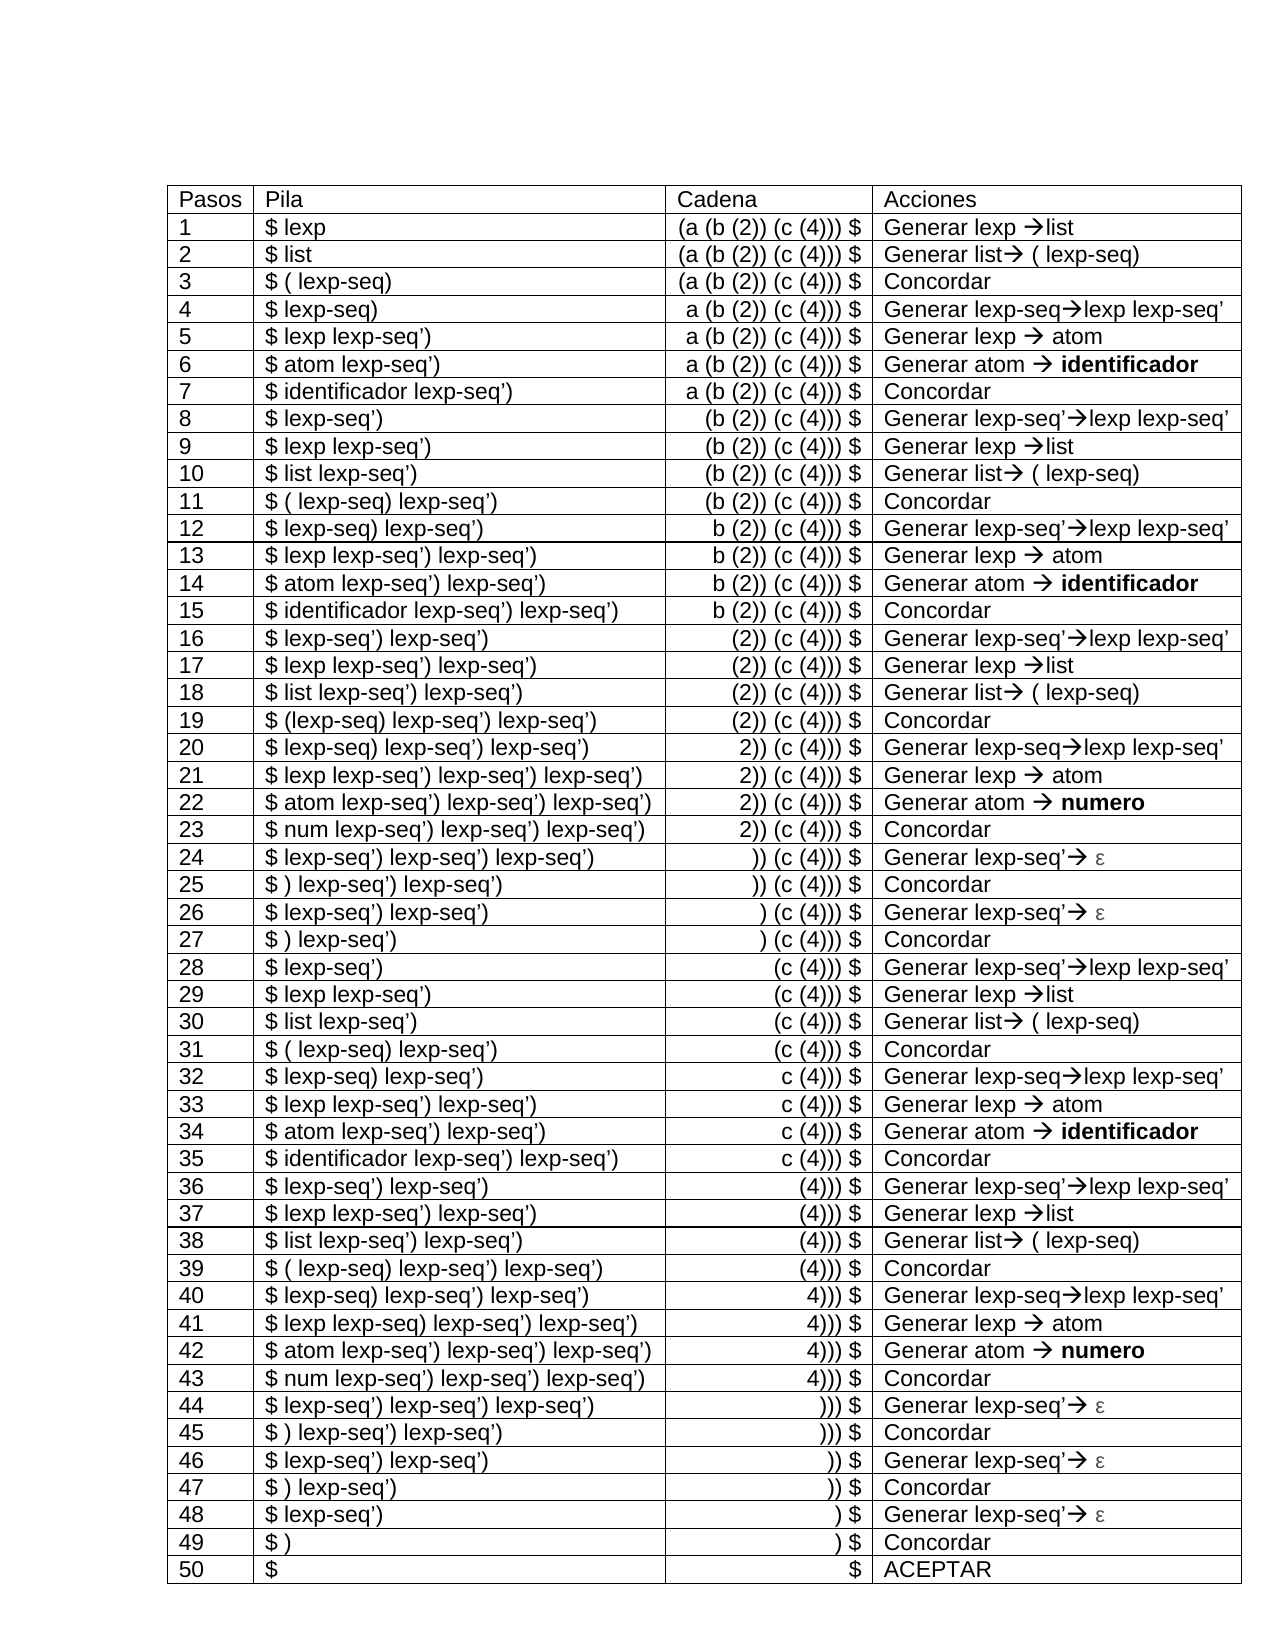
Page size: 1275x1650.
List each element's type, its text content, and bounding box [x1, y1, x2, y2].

table_cell Generar lexp atom [873, 543, 1241, 569]
table_cell ))) $ [666, 1392, 872, 1418]
table_cell Generar lexp-seqlexp lexp-seq’ [873, 1063, 1241, 1089]
table_cell 44 [168, 1392, 253, 1418]
table_cell $ atom lexp-seq’) [254, 351, 665, 377]
table_cell Generar lexp-seqlexp lexp-seq’ [873, 734, 1241, 761]
table_cell (c (4))) $ [666, 954, 872, 980]
table_cell ) $ [666, 1529, 872, 1555]
table_cell Generar lexp atom [873, 323, 1241, 349]
table_cell Concordar [873, 1145, 1241, 1172]
table_cell (4))) $ [666, 1173, 872, 1199]
table_header Cadena [666, 186, 872, 212]
table_cell Generar atom identificador [873, 570, 1241, 596]
table_cell Generar list ( lexp-seq) [873, 460, 1241, 487]
table_cell a (b (2)) (c (4))) $ [666, 323, 872, 349]
table_cell $ identificador lexp-seq’) [254, 378, 665, 404]
table_cell 7 [168, 378, 253, 404]
table_cell 33 [168, 1091, 253, 1117]
table_cell b (2)) (c (4))) $ [666, 543, 872, 569]
table_cell Generar lexp-seq’ ε [873, 899, 1241, 925]
table_cell (c (4))) $ [666, 1036, 872, 1062]
table_cell 4))) $ [666, 1337, 872, 1363]
table_cell Generar list ( lexp-seq) [873, 1008, 1241, 1035]
table_cell 32 [168, 1063, 253, 1089]
table_cell 48 [168, 1501, 253, 1528]
table_cell Concordar [873, 597, 1241, 623]
table_cell 17 [168, 652, 253, 678]
table_cell 23 [168, 816, 253, 843]
table_cell 26 [168, 899, 253, 925]
table_cell $ lexp lexp-seq’) [254, 981, 665, 1007]
table_cell (2)) (c (4))) $ [666, 652, 872, 678]
table_cell Generar lexp-seq’ ε [873, 1501, 1241, 1528]
table_cell 31 [168, 1036, 253, 1062]
table_cell $ ) lexp-seq’) lexp-seq’) [254, 1419, 665, 1446]
table_cell Generar list ( lexp-seq) [873, 1228, 1241, 1254]
table_cell 6 [168, 351, 253, 377]
table_cell Generar atom identificador [873, 351, 1241, 377]
table_cell 37 [168, 1200, 253, 1226]
table_cell )) $ [666, 1447, 872, 1473]
table_cell Generar list ( lexp-seq) [873, 679, 1241, 706]
table_cell 2)) (c (4))) $ [666, 789, 872, 815]
table_cell b (2)) (c (4))) $ [666, 570, 872, 596]
table_cell $ lexp-seq) [254, 296, 665, 322]
table_cell 38 [168, 1228, 253, 1254]
table_cell (2)) (c (4))) $ [666, 679, 872, 706]
table_header Pila [254, 186, 665, 212]
table_cell 46 [168, 1447, 253, 1473]
table_cell (b (2)) (c (4))) $ [666, 460, 872, 487]
table_cell Generar lexp-seqlexp lexp-seq’ [873, 296, 1241, 322]
table_cell 18 [168, 679, 253, 706]
table_cell $ atom lexp-seq’) lexp-seq’) lexp-seq’) [254, 789, 665, 815]
table_cell $ lexp-seq’) lexp-seq’) [254, 1447, 665, 1473]
table_cell 45 [168, 1419, 253, 1446]
table_cell (a (b (2)) (c (4))) $ [666, 214, 872, 240]
table_cell Generar lexp-seq’lexp lexp-seq’ [873, 625, 1241, 651]
table_cell 50 [168, 1556, 253, 1583]
table_cell $ ( lexp-seq) lexp-seq’) lexp-seq’) [254, 1255, 665, 1281]
table_cell 42 [168, 1337, 253, 1363]
table_cell Generar atom identificador [873, 1118, 1241, 1144]
table_cell $ list lexp-seq’) lexp-seq’) [254, 679, 665, 706]
table_cell 49 [168, 1529, 253, 1555]
table_cell 20 [168, 734, 253, 761]
table_cell Concordar [873, 268, 1241, 294]
table_cell 47 [168, 1474, 253, 1500]
table_cell 11 [168, 488, 253, 514]
table_cell $ ( lexp-seq) [254, 268, 665, 294]
table_cell Generar lexp list [873, 433, 1241, 459]
table_cell 9 [168, 433, 253, 459]
table_cell $ lexp-seq) lexp-seq’) lexp-seq’) [254, 734, 665, 761]
table_cell Generar atom numero [873, 1337, 1241, 1363]
table_cell (c (4))) $ [666, 981, 872, 1007]
table_cell $ list lexp-seq’) lexp-seq’) [254, 1228, 665, 1254]
table_cell $ lexp-seq’) [254, 405, 665, 432]
table_cell (b (2)) (c (4))) $ [666, 405, 872, 432]
table_cell ) (c (4))) $ [666, 926, 872, 952]
table_cell Generar lexp-seq’lexp lexp-seq’ [873, 405, 1241, 432]
table_cell $ ( lexp-seq) lexp-seq’) [254, 1036, 665, 1062]
table_cell 22 [168, 789, 253, 815]
table_cell Generar lexp atom [873, 762, 1241, 788]
table_cell $ ) lexp-seq’) lexp-seq’) [254, 871, 665, 898]
table_cell Concordar [873, 816, 1241, 843]
table_cell Generar lexp list [873, 214, 1241, 240]
table_cell 4))) $ [666, 1365, 872, 1391]
table_cell Concordar [873, 488, 1241, 514]
table_cell 19 [168, 707, 253, 733]
table_cell Concordar [873, 1036, 1241, 1062]
table_cell $ list lexp-seq’) [254, 1008, 665, 1035]
table_cell Concordar [873, 1474, 1241, 1500]
table_cell 27 [168, 926, 253, 952]
table_cell 4 [168, 296, 253, 322]
table_cell Concordar [873, 926, 1241, 952]
table_cell $ lexp-seq’) [254, 1501, 665, 1528]
table_cell Concordar [873, 871, 1241, 898]
table_cell Generar lexp-seqlexp lexp-seq’ [873, 1282, 1241, 1309]
table_cell 43 [168, 1365, 253, 1391]
table_cell $ lexp lexp-seq’) lexp-seq’) [254, 543, 665, 569]
table_cell 36 [168, 1173, 253, 1199]
table_cell $ lexp lexp-seq’) [254, 323, 665, 349]
table_cell $ atom lexp-seq’) lexp-seq’) lexp-seq’) [254, 1337, 665, 1363]
table_cell 8 [168, 405, 253, 432]
table_cell Concordar [873, 1529, 1241, 1555]
table_cell 16 [168, 625, 253, 651]
table_cell (c (4))) $ [666, 1008, 872, 1035]
table_cell $ lexp [254, 214, 665, 240]
table_cell (b (2)) (c (4))) $ [666, 488, 872, 514]
table_cell Generar list ( lexp-seq) [873, 241, 1241, 267]
table_cell b (2)) (c (4))) $ [666, 515, 872, 541]
table_cell $ lexp-seq’) lexp-seq’) [254, 899, 665, 925]
table_cell $ lexp lexp-seq) lexp-seq’) lexp-seq’) [254, 1310, 665, 1336]
table_cell 24 [168, 844, 253, 870]
table_cell 39 [168, 1255, 253, 1281]
table_cell Concordar [873, 1419, 1241, 1446]
table_cell $ lexp-seq’) lexp-seq’) [254, 625, 665, 651]
table_cell $ list [254, 241, 665, 267]
table_cell (2)) (c (4))) $ [666, 625, 872, 651]
table_cell 13 [168, 543, 253, 569]
table_cell Generar lexp-seq’lexp lexp-seq’ [873, 954, 1241, 980]
table_cell b (2)) (c (4))) $ [666, 597, 872, 623]
table_cell 1 [168, 214, 253, 240]
table_cell 40 [168, 1282, 253, 1309]
table_cell $ lexp-seq) lexp-seq’) [254, 1063, 665, 1089]
table_cell Generar lexp-seq’lexp lexp-seq’ [873, 515, 1241, 541]
table_cell $ num lexp-seq’) lexp-seq’) lexp-seq’) [254, 1365, 665, 1391]
table_cell 15 [168, 597, 253, 623]
table_cell ACEPTAR [873, 1556, 1241, 1583]
table_cell Generar lexp-seq’ ε [873, 1392, 1241, 1418]
table_cell (b (2)) (c (4))) $ [666, 433, 872, 459]
table_cell c (4))) $ [666, 1091, 872, 1117]
table_cell Generar lexp atom [873, 1091, 1241, 1117]
table_cell a (b (2)) (c (4))) $ [666, 351, 872, 377]
table_cell $ identificador lexp-seq’) lexp-seq’) [254, 597, 665, 623]
table_cell c (4))) $ [666, 1118, 872, 1144]
table_cell 3 [168, 268, 253, 294]
table_cell $ lexp-seq’) lexp-seq’) [254, 1173, 665, 1199]
table_cell 5 [168, 323, 253, 349]
table_cell a (b (2)) (c (4))) $ [666, 378, 872, 404]
table_cell 41 [168, 1310, 253, 1336]
table_header Acciones [873, 186, 1241, 212]
table_cell 21 [168, 762, 253, 788]
table_cell a (b (2)) (c (4))) $ [666, 296, 872, 322]
table_cell ))) $ [666, 1419, 872, 1446]
table_cell 2 [168, 241, 253, 267]
table_cell $ identificador lexp-seq’) lexp-seq’) [254, 1145, 665, 1172]
table_cell 2)) (c (4))) $ [666, 734, 872, 761]
table_cell Generar atom numero [873, 789, 1241, 815]
table_cell Generar lexp list [873, 652, 1241, 678]
table_cell Generar lexp-seq’ ε [873, 1447, 1241, 1473]
table_cell $ atom lexp-seq’) lexp-seq’) [254, 1118, 665, 1144]
table_cell $ (lexp-seq) lexp-seq’) lexp-seq’) [254, 707, 665, 733]
table_cell 25 [168, 871, 253, 898]
table_cell 14 [168, 570, 253, 596]
table_cell Concordar [873, 378, 1241, 404]
table_cell 28 [168, 954, 253, 980]
table_cell 35 [168, 1145, 253, 1172]
table_cell $ lexp-seq) lexp-seq’) [254, 515, 665, 541]
table_cell 30 [168, 1008, 253, 1035]
table_cell Concordar [873, 1365, 1241, 1391]
table_cell $ lexp lexp-seq’) lexp-seq’) lexp-seq’) [254, 762, 665, 788]
table_cell (4))) $ [666, 1255, 872, 1281]
table_cell $ lexp lexp-seq’) lexp-seq’) [254, 1200, 665, 1226]
table_cell $ atom lexp-seq’) lexp-seq’) [254, 570, 665, 596]
table_cell $ list lexp-seq’) [254, 460, 665, 487]
table_cell Concordar [873, 707, 1241, 733]
table_cell 29 [168, 981, 253, 1007]
table_cell (a (b (2)) (c (4))) $ [666, 241, 872, 267]
table_cell $ ) lexp-seq’) [254, 926, 665, 952]
table_cell $ ) lexp-seq’) [254, 1474, 665, 1500]
table_cell $ lexp lexp-seq’) lexp-seq’) [254, 1091, 665, 1117]
table_cell Generar lexp-seq’ ε [873, 844, 1241, 870]
table_cell (2)) (c (4))) $ [666, 707, 872, 733]
table_cell c (4))) $ [666, 1063, 872, 1089]
table_cell $ lexp lexp-seq’) lexp-seq’) [254, 652, 665, 678]
table_header Pasos [168, 186, 253, 212]
table_cell $ lexp-seq’) lexp-seq’) lexp-seq’) [254, 1392, 665, 1418]
table_cell $ num lexp-seq’) lexp-seq’) lexp-seq’) [254, 816, 665, 843]
table_cell 2)) (c (4))) $ [666, 816, 872, 843]
table_cell 12 [168, 515, 253, 541]
table_cell 4))) $ [666, 1282, 872, 1309]
table_cell Concordar [873, 1255, 1241, 1281]
table_cell $ lexp lexp-seq’) [254, 433, 665, 459]
table_cell Generar lexp list [873, 1200, 1241, 1226]
table_cell (4))) $ [666, 1200, 872, 1226]
table_cell )) $ [666, 1474, 872, 1500]
table_cell $ lexp-seq) lexp-seq’) lexp-seq’) [254, 1282, 665, 1309]
table_cell 34 [168, 1118, 253, 1144]
table_cell $ [254, 1556, 665, 1583]
table_cell $ ) [254, 1529, 665, 1555]
table_cell 10 [168, 460, 253, 487]
table_cell ) $ [666, 1501, 872, 1528]
table_cell (4))) $ [666, 1228, 872, 1254]
table_cell Generar lexp list [873, 981, 1241, 1007]
table_cell c (4))) $ [666, 1145, 872, 1172]
table_cell ) (c (4))) $ [666, 899, 872, 925]
table_cell Generar lexp-seq’lexp lexp-seq’ [873, 1173, 1241, 1199]
table_cell 2)) (c (4))) $ [666, 762, 872, 788]
table_cell $ [666, 1556, 872, 1583]
table_cell Generar lexp atom [873, 1310, 1241, 1336]
table_cell $ ( lexp-seq) lexp-seq’) [254, 488, 665, 514]
table_cell $ lexp-seq’) lexp-seq’) lexp-seq’) [254, 844, 665, 870]
table_cell )) (c (4))) $ [666, 844, 872, 870]
table_cell )) (c (4))) $ [666, 871, 872, 898]
table_cell 4))) $ [666, 1310, 872, 1336]
table_cell (a (b (2)) (c (4))) $ [666, 268, 872, 294]
table_cell $ lexp-seq’) [254, 954, 665, 980]
